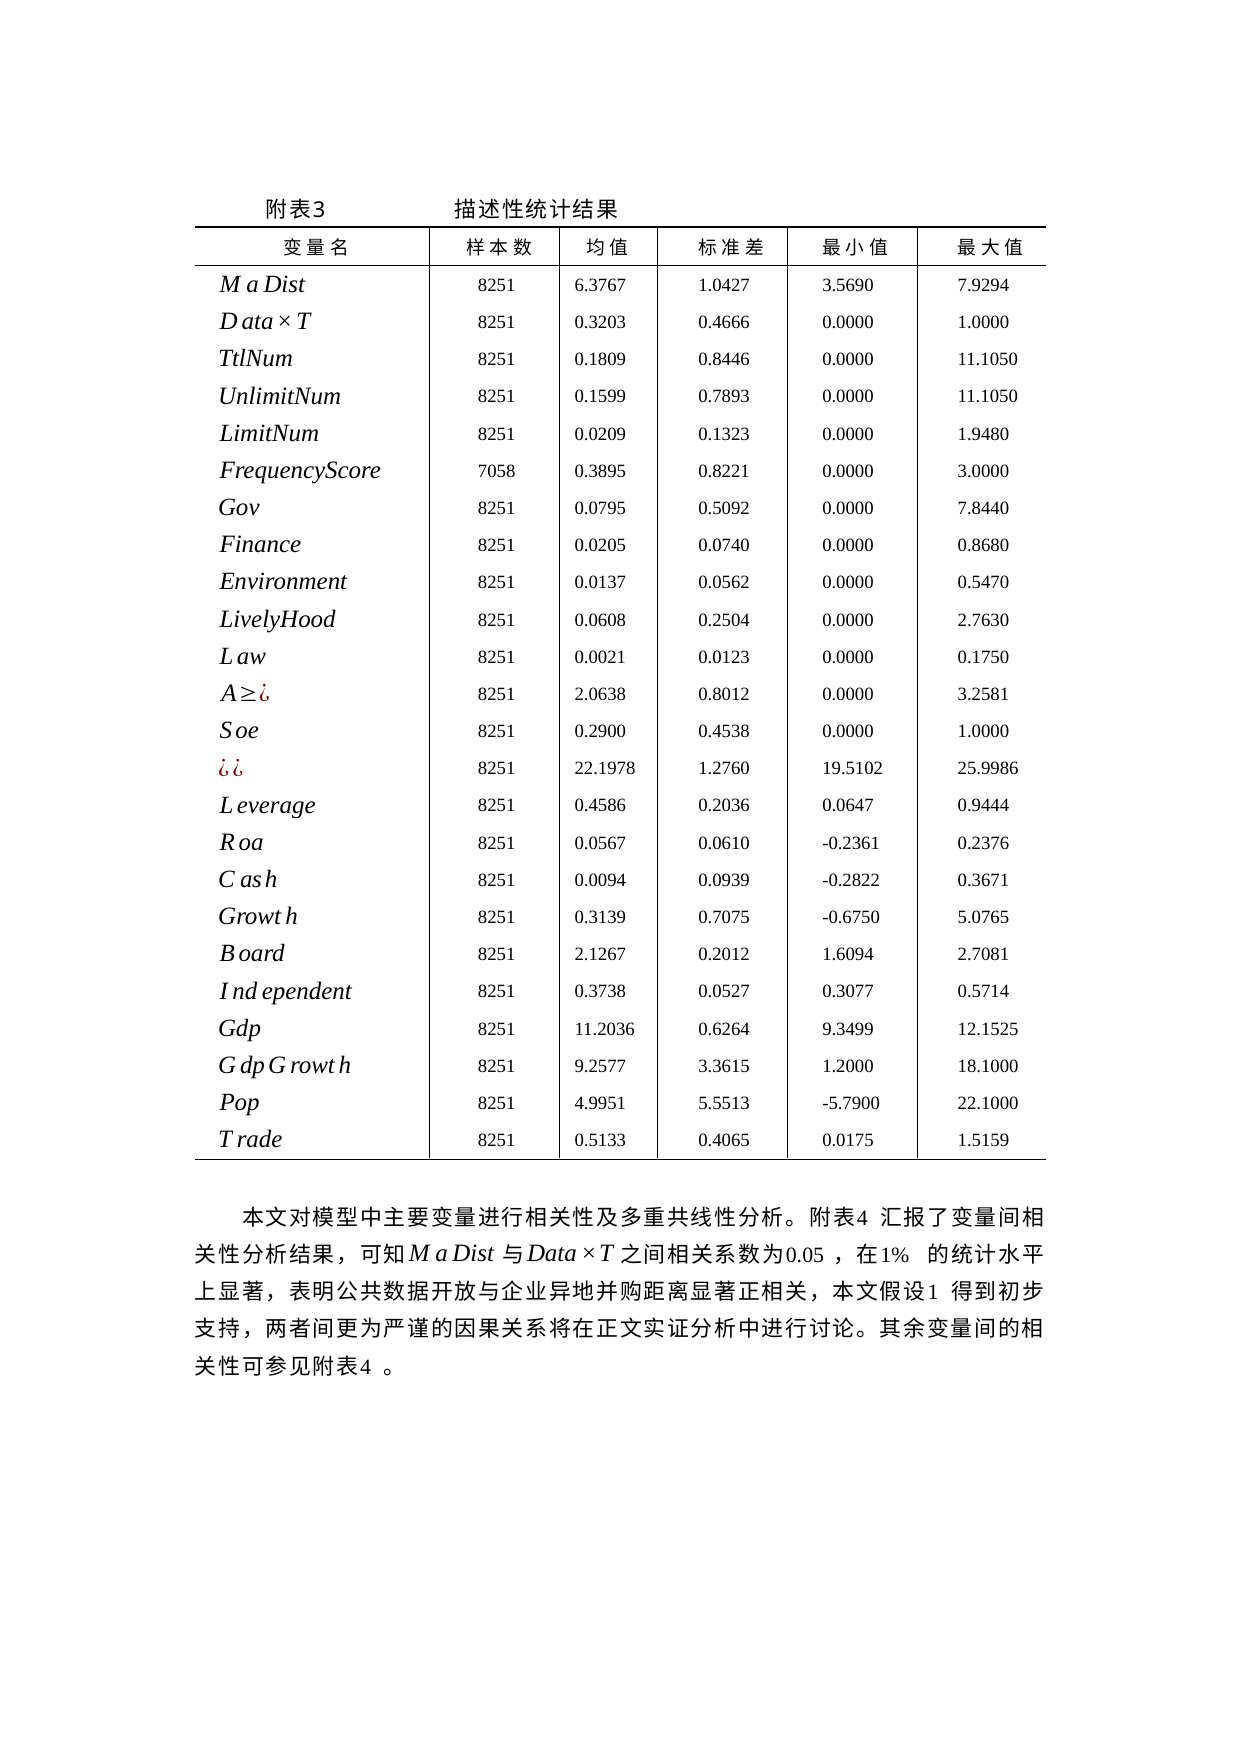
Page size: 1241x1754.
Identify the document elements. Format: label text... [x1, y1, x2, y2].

table_cell 7.8440 [918, 489, 1046, 526]
table_cell 0.3738 [560, 973, 657, 1010]
table_cell -0.2822 [788, 861, 917, 898]
table_cell 0.6264 [658, 1010, 787, 1047]
table_cell [195, 638, 429, 675]
table_cell 8251 [430, 675, 559, 712]
table_cell 0.0608 [560, 601, 657, 638]
table_cell [195, 1084, 429, 1121]
table_cell 0.0647 [788, 787, 917, 824]
table_cell 8251 [430, 861, 559, 898]
table_cell 0.2376 [918, 824, 1046, 861]
table_cell 0.0000 [788, 638, 917, 675]
table_cell [195, 489, 429, 526]
table_cell [195, 973, 429, 1010]
table_cell 0.2012 [658, 935, 787, 972]
table_cell 0.0175 [788, 1121, 917, 1158]
table_cell 8251 [430, 489, 559, 526]
table_cell 0.0000 [788, 378, 917, 415]
table_cell 18.1000 [918, 1047, 1046, 1084]
table_cell [195, 749, 429, 787]
table_cell 0.8221 [658, 452, 787, 489]
table_cell 1.5159 [918, 1121, 1046, 1158]
table_cell 3.2581 [918, 675, 1046, 712]
table_cell 8251 [430, 824, 559, 861]
table_cell [195, 601, 429, 638]
table_cell 最小值 [788, 228, 917, 265]
table_cell 19.5102 [788, 749, 917, 787]
table_cell [195, 898, 429, 935]
table_cell 0.0740 [658, 526, 787, 563]
table_cell 0.0000 [788, 712, 917, 749]
table_cell 2.1267 [560, 935, 657, 972]
table_cell 3.0000 [918, 452, 1046, 489]
table_cell 0.9444 [918, 787, 1046, 824]
table_cell 8251 [430, 712, 559, 749]
table_cell [195, 675, 429, 712]
table_cell 8251 [430, 378, 559, 415]
table_cell [195, 712, 429, 749]
table_cell 0.4666 [658, 303, 787, 340]
table_cell 0.3671 [918, 861, 1046, 898]
table_cell -5.7900 [788, 1084, 917, 1121]
table_cell 9.3499 [788, 1010, 917, 1047]
table_cell 4.9951 [560, 1084, 657, 1121]
table_cell 8251 [430, 601, 559, 638]
table_cell [195, 378, 429, 415]
table_cell 0.0000 [788, 526, 917, 563]
table_cell 22.1000 [918, 1084, 1046, 1121]
table_header 附表3 描述性统计结果 [195, 189, 1046, 226]
table_cell [195, 526, 429, 563]
table_cell [195, 861, 429, 898]
table_cell [195, 935, 429, 972]
table_cell 0.4538 [658, 712, 787, 749]
table_cell 22.1978 [560, 749, 657, 787]
table_cell 0.5092 [658, 489, 787, 526]
table_cell 0.0000 [788, 489, 917, 526]
table_cell 0.0000 [788, 340, 917, 377]
table_cell 0.3203 [560, 303, 657, 340]
table_cell 0.7075 [658, 898, 787, 935]
table_cell 8251 [430, 564, 559, 601]
table_cell [195, 564, 429, 601]
table_cell 7.9294 [918, 266, 1046, 303]
table_cell 样本数 [430, 228, 559, 265]
table_cell 8251 [430, 935, 559, 972]
table_cell 6.3767 [560, 266, 657, 303]
table_cell 0.5470 [918, 564, 1046, 601]
table_cell 8251 [430, 415, 559, 452]
table_cell 7058 [430, 452, 559, 489]
table_cell 0.0209 [560, 415, 657, 452]
table_cell 9.2577 [560, 1047, 657, 1084]
table_cell 0.0527 [658, 973, 787, 1010]
table_cell 1.9480 [918, 415, 1046, 452]
table_cell 2.7630 [918, 601, 1046, 638]
table_cell 变量名 [195, 228, 429, 265]
table_cell 0.0123 [658, 638, 787, 675]
table_cell -0.6750 [788, 898, 917, 935]
table_cell 标准差 [658, 228, 787, 265]
table_cell 0.0795 [560, 489, 657, 526]
table_cell [195, 1121, 429, 1158]
table_cell [195, 1047, 429, 1084]
table_cell 0.0137 [560, 564, 657, 601]
table_cell 均值 [560, 228, 657, 265]
table_cell 0.0205 [560, 526, 657, 563]
table_cell 11.1050 [918, 340, 1046, 377]
table_cell 0.0000 [788, 564, 917, 601]
table_cell 25.9986 [918, 749, 1046, 787]
table_cell 0.7893 [658, 378, 787, 415]
table_cell 1.6094 [788, 935, 917, 972]
table_cell 0.0567 [560, 824, 657, 861]
table_cell 0.0939 [658, 861, 787, 898]
table_cell 1.2760 [658, 749, 787, 787]
table_cell 0.1750 [918, 638, 1046, 675]
table_cell 0.2900 [560, 712, 657, 749]
table_cell 1.2000 [788, 1047, 917, 1084]
table_cell 0.0562 [658, 564, 787, 601]
table_cell [195, 452, 429, 489]
table_cell 8251 [430, 898, 559, 935]
table_cell 0.4586 [560, 787, 657, 824]
table_cell 1.0000 [918, 712, 1046, 749]
table_cell [195, 303, 429, 340]
table_cell 0.0000 [788, 452, 917, 489]
table_cell 8251 [430, 749, 559, 787]
table_cell 8251 [430, 1047, 559, 1084]
table_cell 8251 [430, 787, 559, 824]
table_cell 0.8680 [918, 526, 1046, 563]
table_cell 5.0765 [918, 898, 1046, 935]
table_cell [195, 415, 429, 452]
table_cell -0.2361 [788, 824, 917, 861]
table_cell 0.2036 [658, 787, 787, 824]
table_cell 0.1809 [560, 340, 657, 377]
table_cell 5.5513 [658, 1084, 787, 1121]
table_cell 3.3615 [658, 1047, 787, 1084]
table_cell 11.2036 [560, 1010, 657, 1047]
table_cell 12.1525 [918, 1010, 1046, 1047]
table_cell 8251 [430, 973, 559, 1010]
table_cell 0.8446 [658, 340, 787, 377]
table_cell 8251 [430, 303, 559, 340]
table_cell 8251 [430, 1084, 559, 1121]
table_cell 3.5690 [788, 266, 917, 303]
table_cell 1.0000 [918, 303, 1046, 340]
table_cell 0.0021 [560, 638, 657, 675]
table_cell 2.0638 [560, 675, 657, 712]
table_cell 8251 [430, 638, 559, 675]
table_cell 8251 [430, 1010, 559, 1047]
table_cell 0.0000 [788, 303, 917, 340]
table_cell 8251 [430, 1121, 559, 1158]
table_cell 11.1050 [918, 378, 1046, 415]
table_cell 0.0000 [788, 601, 917, 638]
table_cell 8251 [430, 266, 559, 303]
table_cell 0.3077 [788, 973, 917, 1010]
table_cell 0.1323 [658, 415, 787, 452]
table_cell 1.0427 [658, 266, 787, 303]
table_cell 0.0094 [560, 861, 657, 898]
table_cell [195, 787, 429, 824]
table_cell 0.0000 [788, 675, 917, 712]
table_cell 0.8012 [658, 675, 787, 712]
text 本文对模型中主要变量进行相关性及多重共线性分析。附表4汇报了变量间相关性分析结果，可知与之间相关系数为0.05，在1%的统计水平上显著，表明公共数据开放与企业异地并购距离显著正相关，本文假设1得到初步支持，两者间更为严谨的因果关系将在正文实证分析中进行讨论。其余变量间的相关性可参见附表4。 [194, 1197, 1046, 1383]
table_cell [195, 1010, 429, 1047]
table_cell 0.5714 [918, 973, 1046, 1010]
table_cell 0.5133 [560, 1121, 657, 1158]
table_cell 0.1599 [560, 378, 657, 415]
table_cell 0.3895 [560, 452, 657, 489]
table_cell 0.4065 [658, 1121, 787, 1158]
table_cell 最大值 [918, 228, 1046, 265]
table_cell [195, 340, 429, 377]
table_cell 0.0000 [788, 415, 917, 452]
table_cell 2.7081 [918, 935, 1046, 972]
table_cell 8251 [430, 526, 559, 563]
table_cell 8251 [430, 340, 559, 377]
table_cell [195, 824, 429, 861]
table_cell 0.3139 [560, 898, 657, 935]
table_cell 0.0610 [658, 824, 787, 861]
table_cell 0.2504 [658, 601, 787, 638]
table_cell [195, 266, 429, 303]
